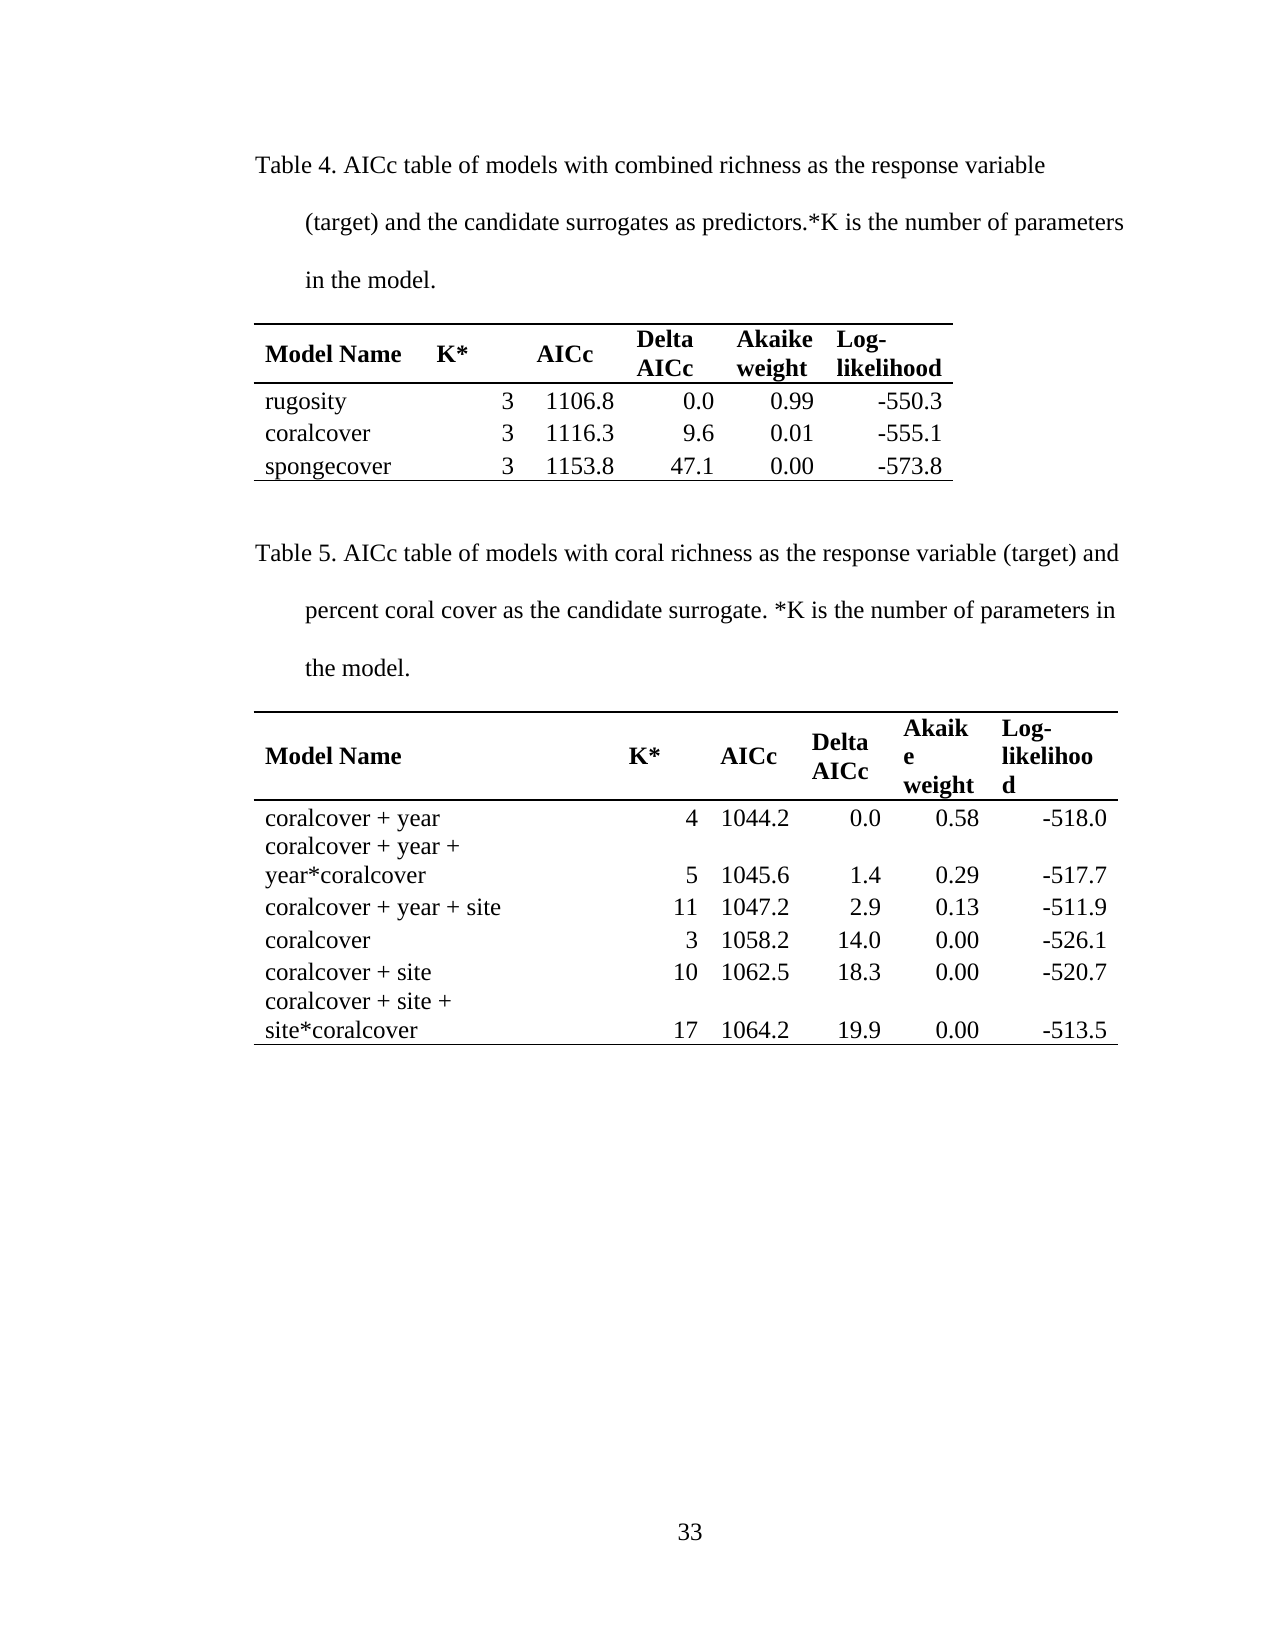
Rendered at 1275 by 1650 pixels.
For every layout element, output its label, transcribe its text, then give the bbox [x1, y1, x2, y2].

table_cell 0.00 [725, 447, 825, 479]
table_cell -520.7 [990, 954, 1118, 986]
table_cell 2.9 [800, 889, 892, 921]
table_cell 5 [618, 831, 709, 889]
table_cell 11 [618, 889, 709, 921]
table_cell 1045.6 [709, 831, 800, 889]
table_header Akaike weight [725, 325, 825, 382]
table_cell -518.0 [990, 801, 1118, 831]
table_cell -550.3 [825, 384, 953, 414]
table_cell 0.01 [725, 415, 825, 447]
table_cell 0.0 [800, 801, 892, 831]
table_cell coralcover [254, 415, 425, 447]
table_cell 0.99 [725, 384, 825, 414]
table_header AICc [525, 325, 625, 382]
table_cell 0.0 [625, 384, 725, 414]
table_cell 17 [618, 986, 709, 1043]
table_cell rugosity [254, 384, 425, 414]
table_header Akaike weight [892, 713, 990, 799]
table_cell 0.00 [892, 921, 990, 954]
table_cell coralcover + site + site*coralcover [254, 986, 617, 1043]
subtitle Table 5. AICc table of models with coral richness as the response variable (target) and percent coral cover as the candidate surrogate. *K is the number of parameters in the model. [255, 538, 1125, 682]
table_cell 3 [618, 921, 709, 954]
table_cell 14.0 [800, 921, 892, 954]
table_cell 18.3 [800, 954, 892, 986]
table_cell 0.13 [892, 889, 990, 921]
table_cell 0.00 [892, 954, 990, 986]
table_cell 9.6 [625, 415, 725, 447]
table_cell 1153.8 [525, 447, 625, 479]
table_cell coralcover + site [254, 954, 617, 986]
table_cell -513.5 [990, 986, 1118, 1043]
table_cell 3 [425, 447, 525, 479]
table_cell 1047.2 [709, 889, 800, 921]
subtitle Table 4. AICc table of models with combined richness as the response variable (target) and the candidate surrogates as predictors.*K is the number of parameters in the model. [255, 150, 1125, 294]
table_cell 0.29 [892, 831, 990, 889]
table_cell 1044.2 [709, 801, 800, 831]
table_cell 4 [618, 801, 709, 831]
table_cell 0.58 [892, 801, 990, 831]
table_cell -517.7 [990, 831, 1118, 889]
table_cell 47.1 [625, 447, 725, 479]
table_header K* [425, 325, 525, 382]
table_cell -555.1 [825, 415, 953, 447]
table_cell -573.8 [825, 447, 953, 479]
table_header Model Name [254, 713, 617, 799]
table_cell 1.4 [800, 831, 892, 889]
table_header Delta AICc [625, 325, 725, 382]
table_header Model Name [254, 325, 425, 382]
table_cell 3 [425, 415, 525, 447]
table_cell 10 [618, 954, 709, 986]
table_cell coralcover + year + year*coralcover [254, 831, 617, 889]
table_cell coralcover + year [254, 801, 617, 831]
table_cell 1062.5 [709, 954, 800, 986]
table_header Log-likelihood [990, 713, 1118, 799]
table_cell 3 [425, 384, 525, 414]
table_header AICc [709, 713, 800, 799]
table_cell 1058.2 [709, 921, 800, 954]
table_cell 0.00 [892, 986, 990, 1043]
table_header Delta AICc [800, 713, 892, 799]
table_cell 1106.8 [525, 384, 625, 414]
table_cell coralcover [254, 921, 617, 954]
table_header Log-likelihood [825, 325, 953, 382]
table_header K* [618, 713, 709, 799]
table_cell -526.1 [990, 921, 1118, 954]
table_cell 19.9 [800, 986, 892, 1043]
table_cell 1064.2 [709, 986, 800, 1043]
table_cell 1116.3 [525, 415, 625, 447]
table_cell coralcover + year + site [254, 889, 617, 921]
table_cell -511.9 [990, 889, 1118, 921]
table_cell spongecover [254, 447, 425, 479]
